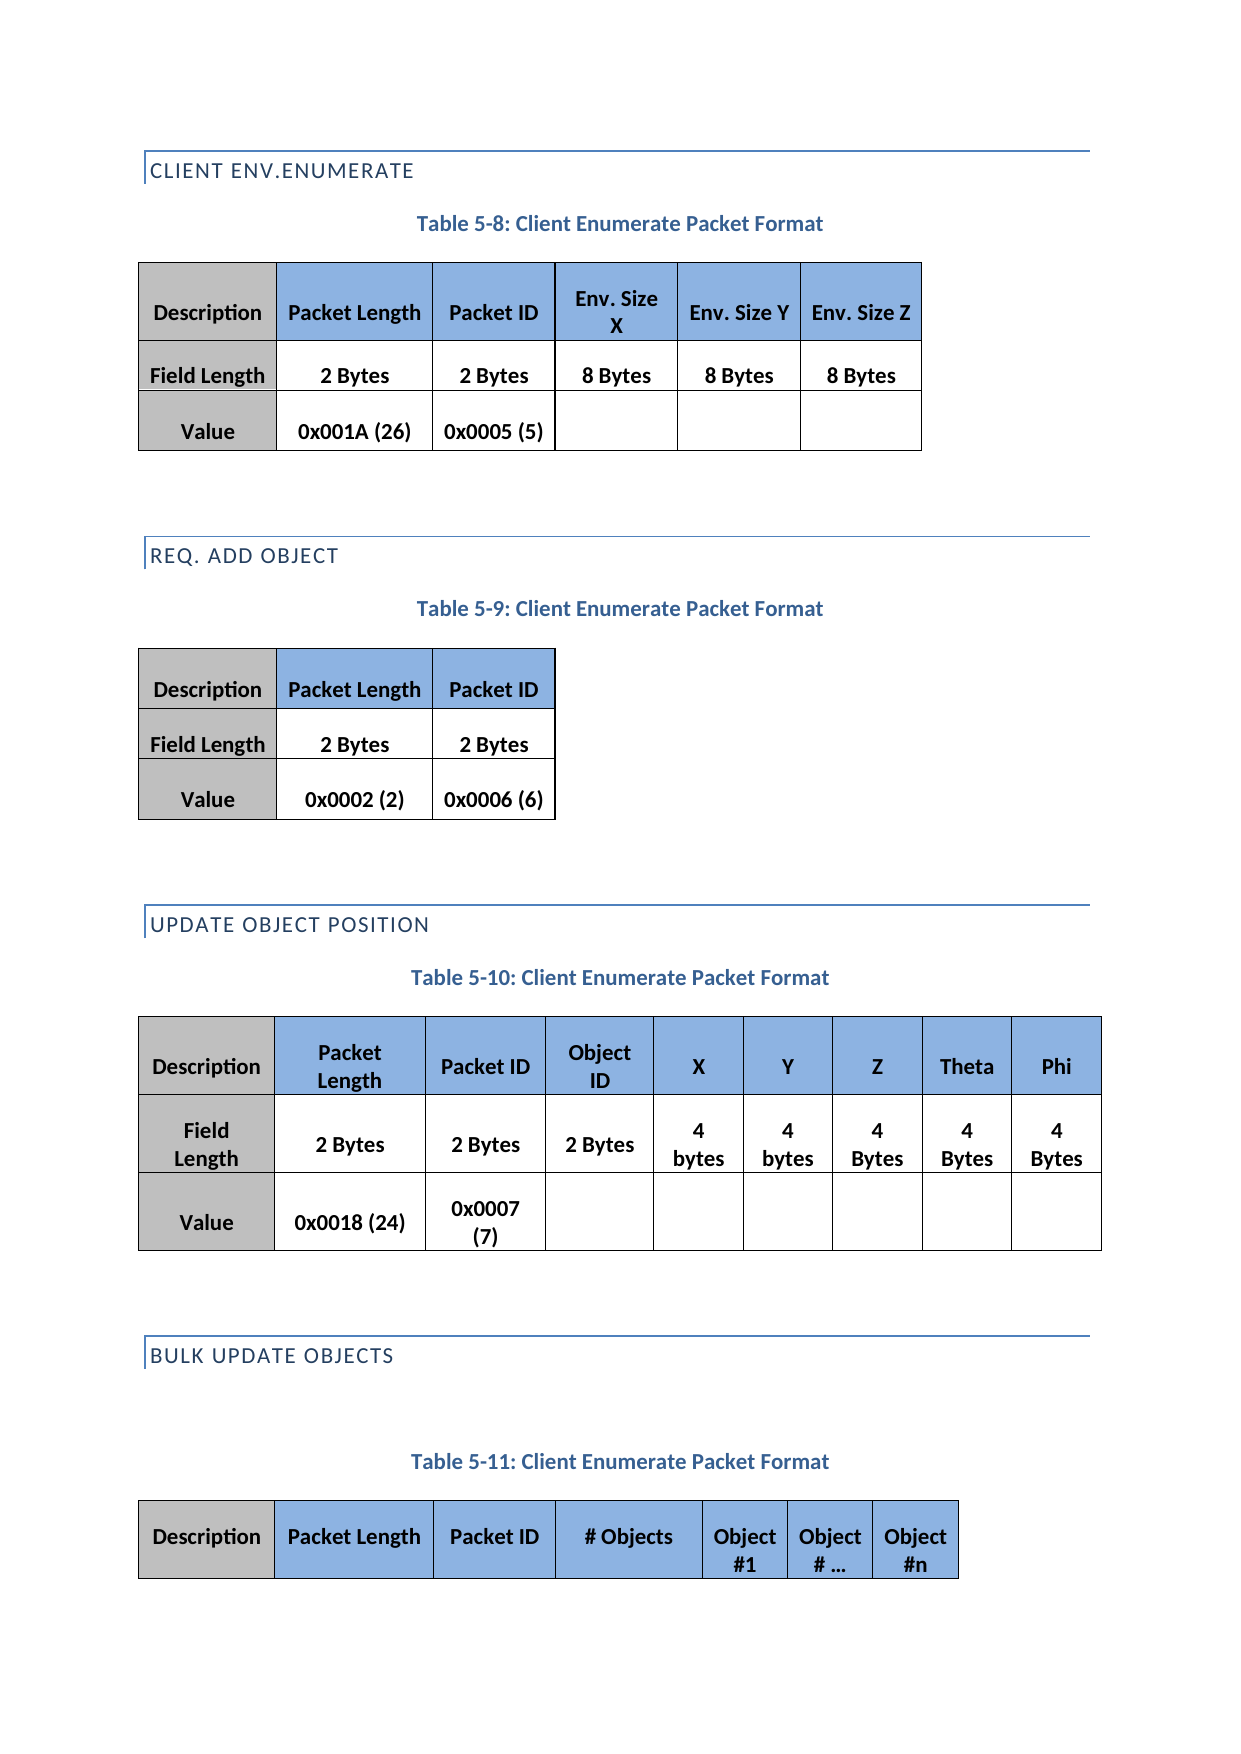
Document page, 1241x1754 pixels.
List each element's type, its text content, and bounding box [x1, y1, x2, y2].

table_cell 2 Bytes [433, 709, 554, 758]
table_header Packet ID [433, 649, 554, 708]
table_cell 4 Bytes [923, 1095, 1011, 1172]
table_header Env. Size Y [678, 263, 800, 340]
table_cell [678, 391, 800, 450]
table_cell [556, 391, 677, 450]
table_header Y [744, 1017, 832, 1094]
table_cell 8 Bytes [678, 341, 800, 389]
table_cell 2 Bytes [277, 341, 432, 389]
table_cell 0x0005 (5) [433, 391, 554, 450]
table_cell 8 Bytes [556, 341, 677, 389]
table_header Packet ID [434, 1501, 555, 1578]
table_header Packet ID [426, 1017, 545, 1094]
table_cell Value [139, 391, 276, 450]
table_header # Objects [556, 1501, 702, 1578]
table_cell Value [139, 759, 276, 819]
table_cell [546, 1173, 653, 1250]
table_cell Field Length [139, 1095, 274, 1172]
table_cell 0x0002 (2) [277, 759, 432, 819]
table_header Packet Length [275, 1501, 433, 1578]
table_header X [654, 1017, 743, 1094]
table_cell 0x0006 (6) [433, 759, 554, 819]
table_header Description [139, 1017, 274, 1094]
table_header Description [139, 1501, 274, 1578]
table_header Env. Size Z [801, 263, 921, 340]
subtitle Bulk Update Objects [146, 1337, 1090, 1369]
subtitle Client Env.Enumerate [146, 152, 1090, 184]
table_cell 4 bytes [744, 1095, 832, 1172]
text Table 5-9: Client Enumerate Packet Format [150, 594, 1090, 622]
table_header Env. Size X [556, 263, 677, 340]
table_cell 0x0018 (24) [275, 1173, 425, 1250]
text Table 5-11: Client Enumerate Packet Format [150, 1447, 1090, 1475]
table_header Packet Length [277, 649, 432, 708]
table_header Object #n Data [873, 1501, 958, 1578]
table_cell Field Length [139, 709, 276, 758]
table_header Z [833, 1017, 922, 1094]
table_header Object #1 Data [703, 1501, 787, 1578]
table_header Object # … Data [788, 1501, 872, 1578]
subtitle Req. Add Object [146, 537, 1090, 569]
table_cell [1012, 1173, 1101, 1250]
table_header Theta [923, 1017, 1011, 1094]
text Table 5-8: Client Enumerate Packet Format [150, 209, 1090, 237]
table_header Description [139, 649, 276, 708]
subtitle Update Object Position [146, 906, 1090, 938]
table_cell 2 Bytes [433, 341, 554, 389]
table_cell Field Length [139, 341, 276, 389]
table_cell 4 Bytes [833, 1095, 922, 1172]
table_cell 2 Bytes [546, 1095, 653, 1172]
table_cell 2 Bytes [275, 1095, 425, 1172]
table_header Object ID [546, 1017, 653, 1094]
table_header Packet ID [433, 263, 554, 340]
table_cell 8 Bytes [801, 341, 921, 389]
table_header Phi [1012, 1017, 1101, 1094]
table_cell Value [139, 1173, 274, 1250]
table_header Packet Length [277, 263, 432, 340]
table_header Packet Length [275, 1017, 425, 1094]
table_cell 4 bytes [654, 1095, 743, 1172]
table_cell [744, 1173, 832, 1250]
table_cell 0x0007 (7) [426, 1173, 545, 1250]
table_cell [654, 1173, 743, 1250]
table_cell 2 Bytes [426, 1095, 545, 1172]
table_cell [923, 1173, 1011, 1250]
table_cell 4 Bytes [1012, 1095, 1101, 1172]
table_cell [833, 1173, 922, 1250]
table_header Description [139, 263, 276, 340]
text Table 5-10: Client Enumerate Packet Format [150, 963, 1090, 991]
table_cell [801, 391, 921, 450]
table_cell 2 Bytes [277, 709, 432, 758]
table_cell 0x001A (26) [277, 391, 432, 450]
